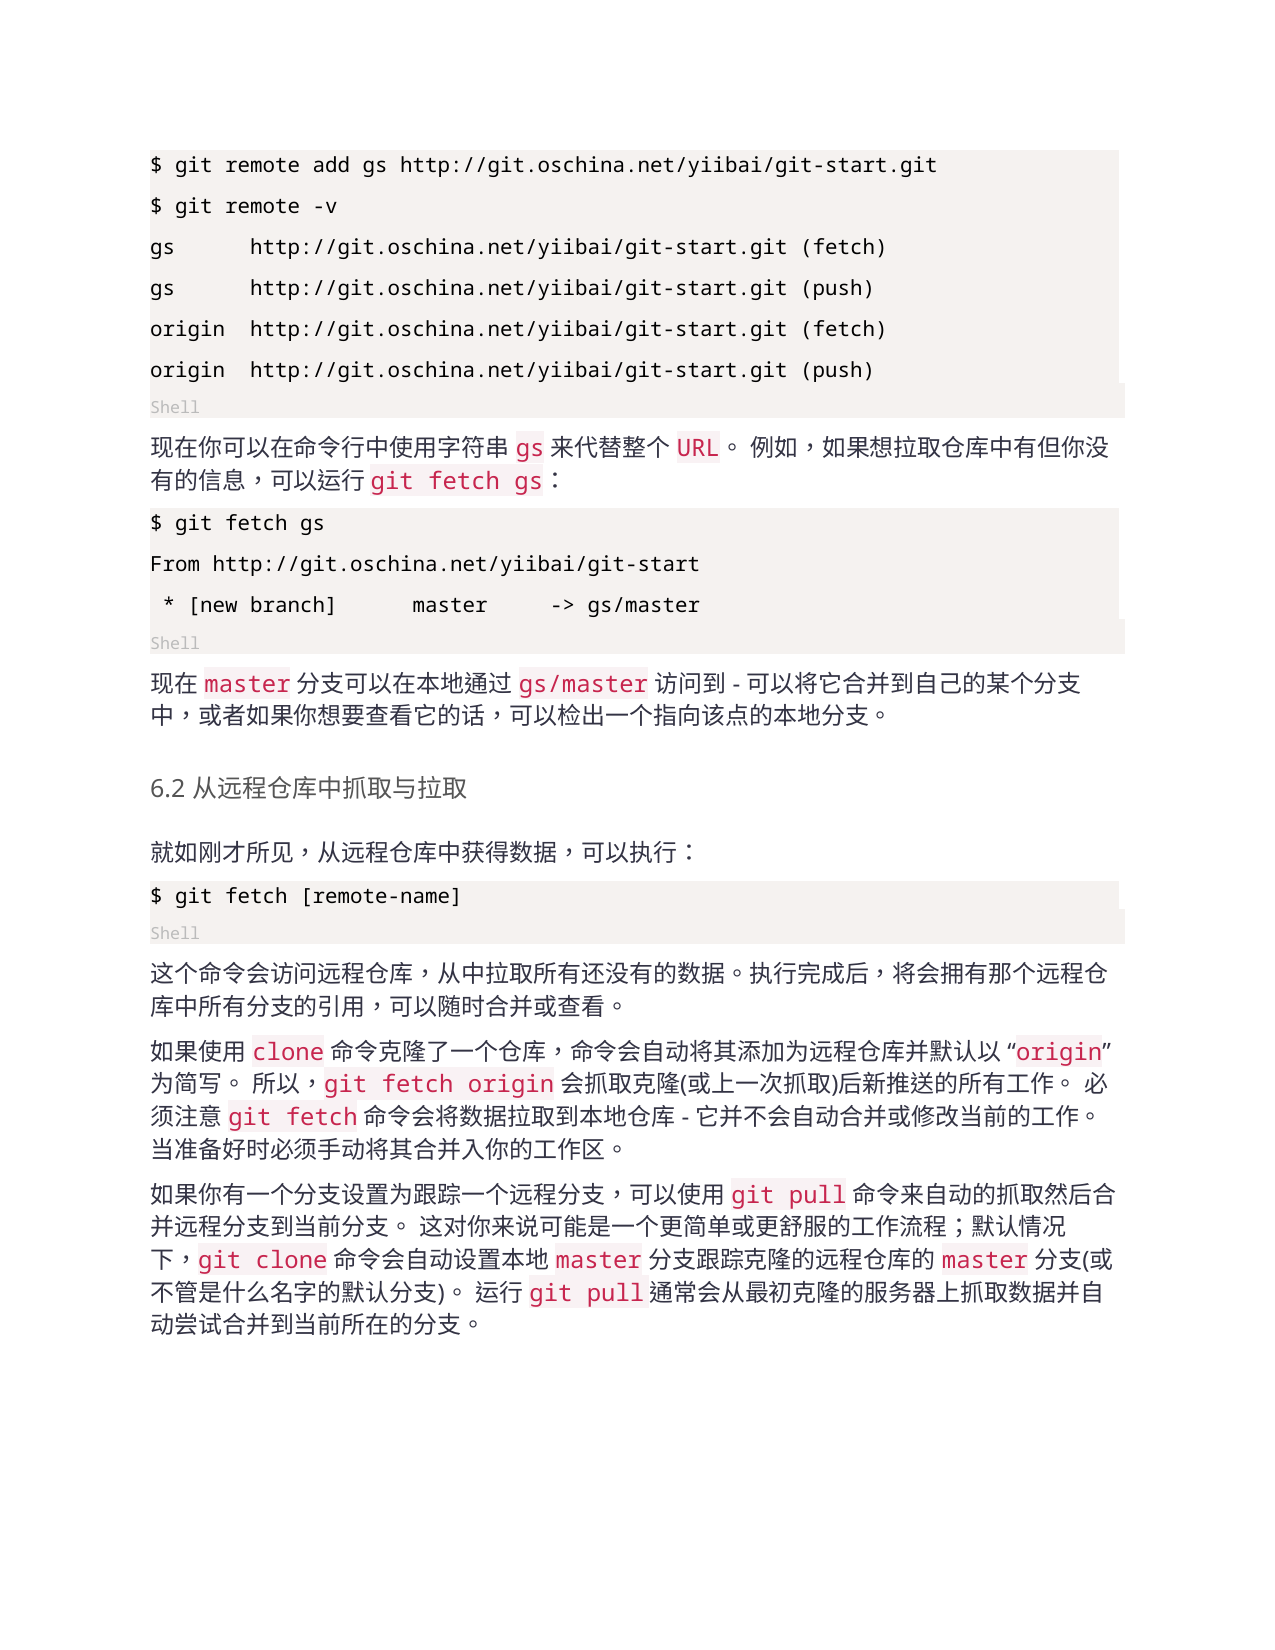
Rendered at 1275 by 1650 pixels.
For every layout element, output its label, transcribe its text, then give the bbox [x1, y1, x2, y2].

text $ git fetch gs [150, 508, 1119, 537]
text 这个命令会访问远程仓库，从中拉取所有还没有的数据。执行完成后，将会拥有那个远程仓库中所有分支的引用，可以随时合并或查看。 [150, 957, 1125, 1022]
text Shell [150, 922, 1125, 944]
text * [new branch] master -> gs/master [150, 590, 1119, 619]
text $ git fetch [remote-name] [150, 881, 1119, 909]
text origin http://git.oschina.net/yiibai/git-start.git (push) [150, 355, 1119, 383]
text 如果使用 clone 命令克隆了一个仓库，命令会自动将其添加为远程仓库并默认以 “origin” 为简写。 所以，git fetch origin 会抓取克隆(或上一次抓取)后新推送的所有工作。 必须注意 git fetch 命令会将数据拉取到本地仓库 - 它并不会自动合并或修改当前的工作。 当准备好时必须手动将其合并入你的工作区。 [150, 1035, 1125, 1165]
text Shell [150, 396, 1125, 418]
text 如果你有一个分支设置为跟踪一个远程分支，可以使用 git pull 命令来自动的抓取然后合并远程分支到当前分支。 这对你来说可能是一个更简单或更舒服的工作流程；默认情况下，git clone 命令会自动设置本地 master 分支跟踪克隆的远程仓库的 master 分支(或不管是什么名字的默认分支)。 运行 git pull通常会从最初克隆的服务器上抓取数据并自动尝试合并到当前所在的分支。 [150, 1178, 1125, 1341]
text gs http://git.oschina.net/yiibai/git-start.git (push) [150, 273, 1119, 301]
text 现在 master 分支可以在本地通过 gs/master 访问到 - 可以将它合并到自己的某个分支中，或者如果你想要查看它的话，可以检出一个指向该点的本地分支。 [150, 667, 1125, 732]
text 就如刚才所见，从远程仓库中获得数据，可以执行： [150, 836, 1125, 868]
text gs http://git.oschina.net/yiibai/git-start.git (fetch) [150, 232, 1119, 260]
text From http://git.oschina.net/yiibai/git-start [150, 549, 1119, 578]
text 现在你可以在命令行中使用字符串 gs 来代替整个 URL。 例如，如果想拉取仓库中有但你没有的信息，可以运行git fetch gs： [150, 431, 1125, 496]
text $ git remote add gs http://git.oschina.net/yiibai/git-start.git [150, 150, 1119, 178]
text Shell [150, 631, 1125, 654]
subtitle 6.2 从远程仓库中抓取与拉取 [150, 771, 1125, 805]
text $ git remote -v [150, 191, 1119, 219]
text origin http://git.oschina.net/yiibai/git-start.git (fetch) [150, 314, 1119, 342]
